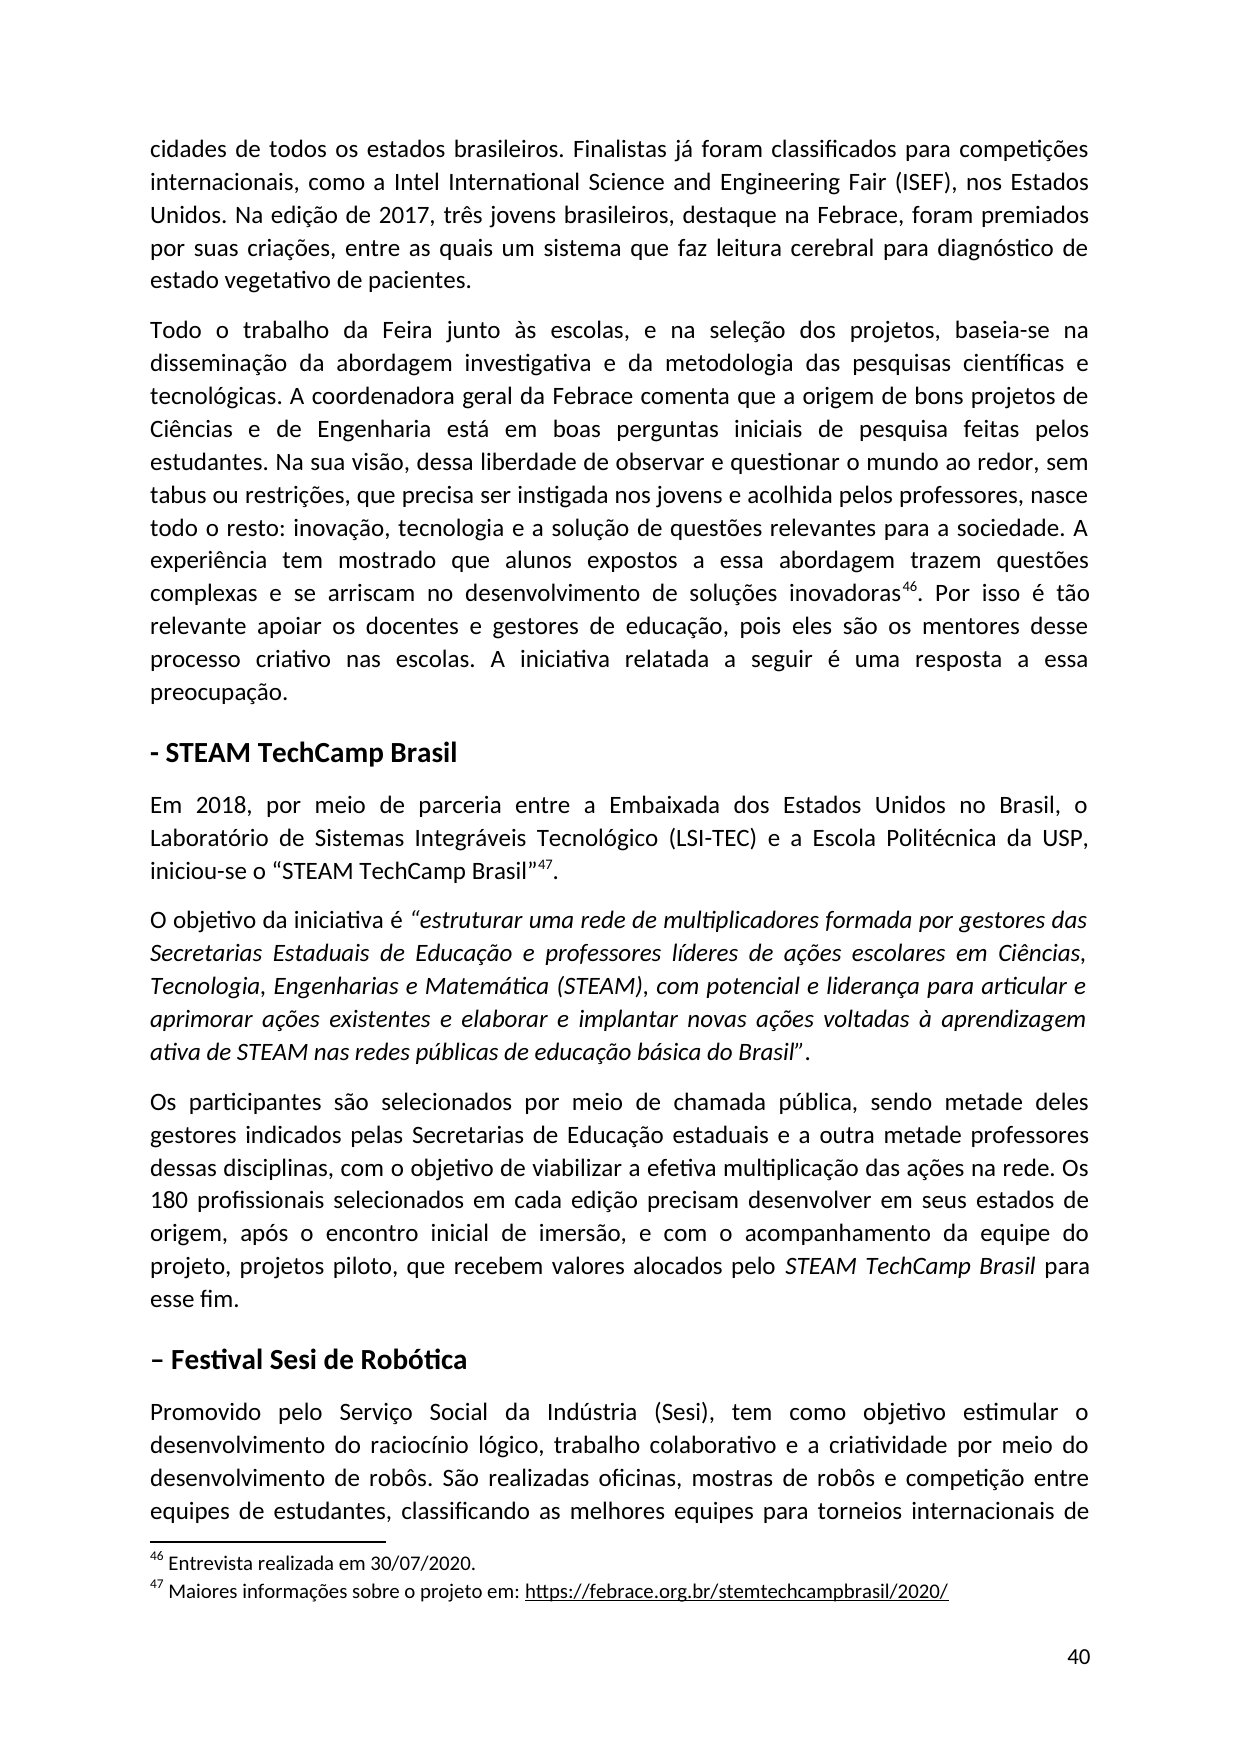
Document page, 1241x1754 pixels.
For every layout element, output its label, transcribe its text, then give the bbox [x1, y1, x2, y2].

subtitle – Festival Sesi de Robótica [150, 1341, 1090, 1377]
text Todo o trabalho da Feira junto às escolas, e na seleção dos projetos, baseia-se na disseminação da abordagem investigativa e da metodologia das pesquisas científicas e tecnológicas. A coordenadora geral da Febrace comenta que a origem de bons projetos de Ciências e de Engenharia está em boas perguntas iniciais de pesquisa feitas pelos estudantes. Na sua visão, dessa liberdade de observar e questionar o mundo ao redor, sem tabus ou restrições, que precisa ser instigada nos jovens e acolhida pelos professores, nasce todo o resto: inovação, tecnologia e a solução de questões relevantes para a sociedade. A experiência tem mostrado que alunos expostos a essa abordagem trazem questões complexas e se arriscam no desenvolvimento de soluções inovadoras. Por isso é tão relevante apoiar os docentes e gestores de educação, pois eles são os mentores desse processo criativo nas escolas. A iniciativa relatada a seguir é uma resposta a essa preocupação. [150, 314, 1090, 707]
text Em 2018, por meio de parceria entre a Embaixada dos Estados Unidos no Brasil, o Laboratório de Sistemas Integráveis Tecnológico (LSI-TEC) e a Escola Politécnica da USP, iniciou-se o “STEAM TechCamp Brasil”. [150, 789, 1090, 886]
text O objetivo da iniciativa é “estruturar uma rede de multiplicadores formada por gestores das Secretarias Estaduais de Educação e professores líderes de ações escolares em Ciências, Tecnologia, Engenharias e Matemática (STEAM), com potencial e liderança para articular e aprimorar ações existentes e elaborar e implantar novas ações voltadas à aprendizagem ativa de STEAM nas redes públicas de educação básica do Brasil”. [150, 905, 1090, 1067]
text Os participantes são selecionados por meio de chamada pública, sendo metade deles gestores indicados pelas Secretarias de Educação estaduais e a outra metade professores dessas disciplinas, com o objetivo de viabilizar a efetiva multiplicação das ações na rede. Os 180 profissionais selecionados em cada edição precisam desenvolver em seus estados de origem, após o encontro inicial de imersão, e com o acompanhamento da equipe do projeto, projetos piloto, que recebem valores alocados pelo STEAM TechCamp Brasil para esse fim. [150, 1086, 1090, 1314]
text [150, 133, 1090, 295]
subtitle - STEAM TechCamp Brasil [150, 734, 1090, 770]
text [150, 1396, 1090, 1526]
